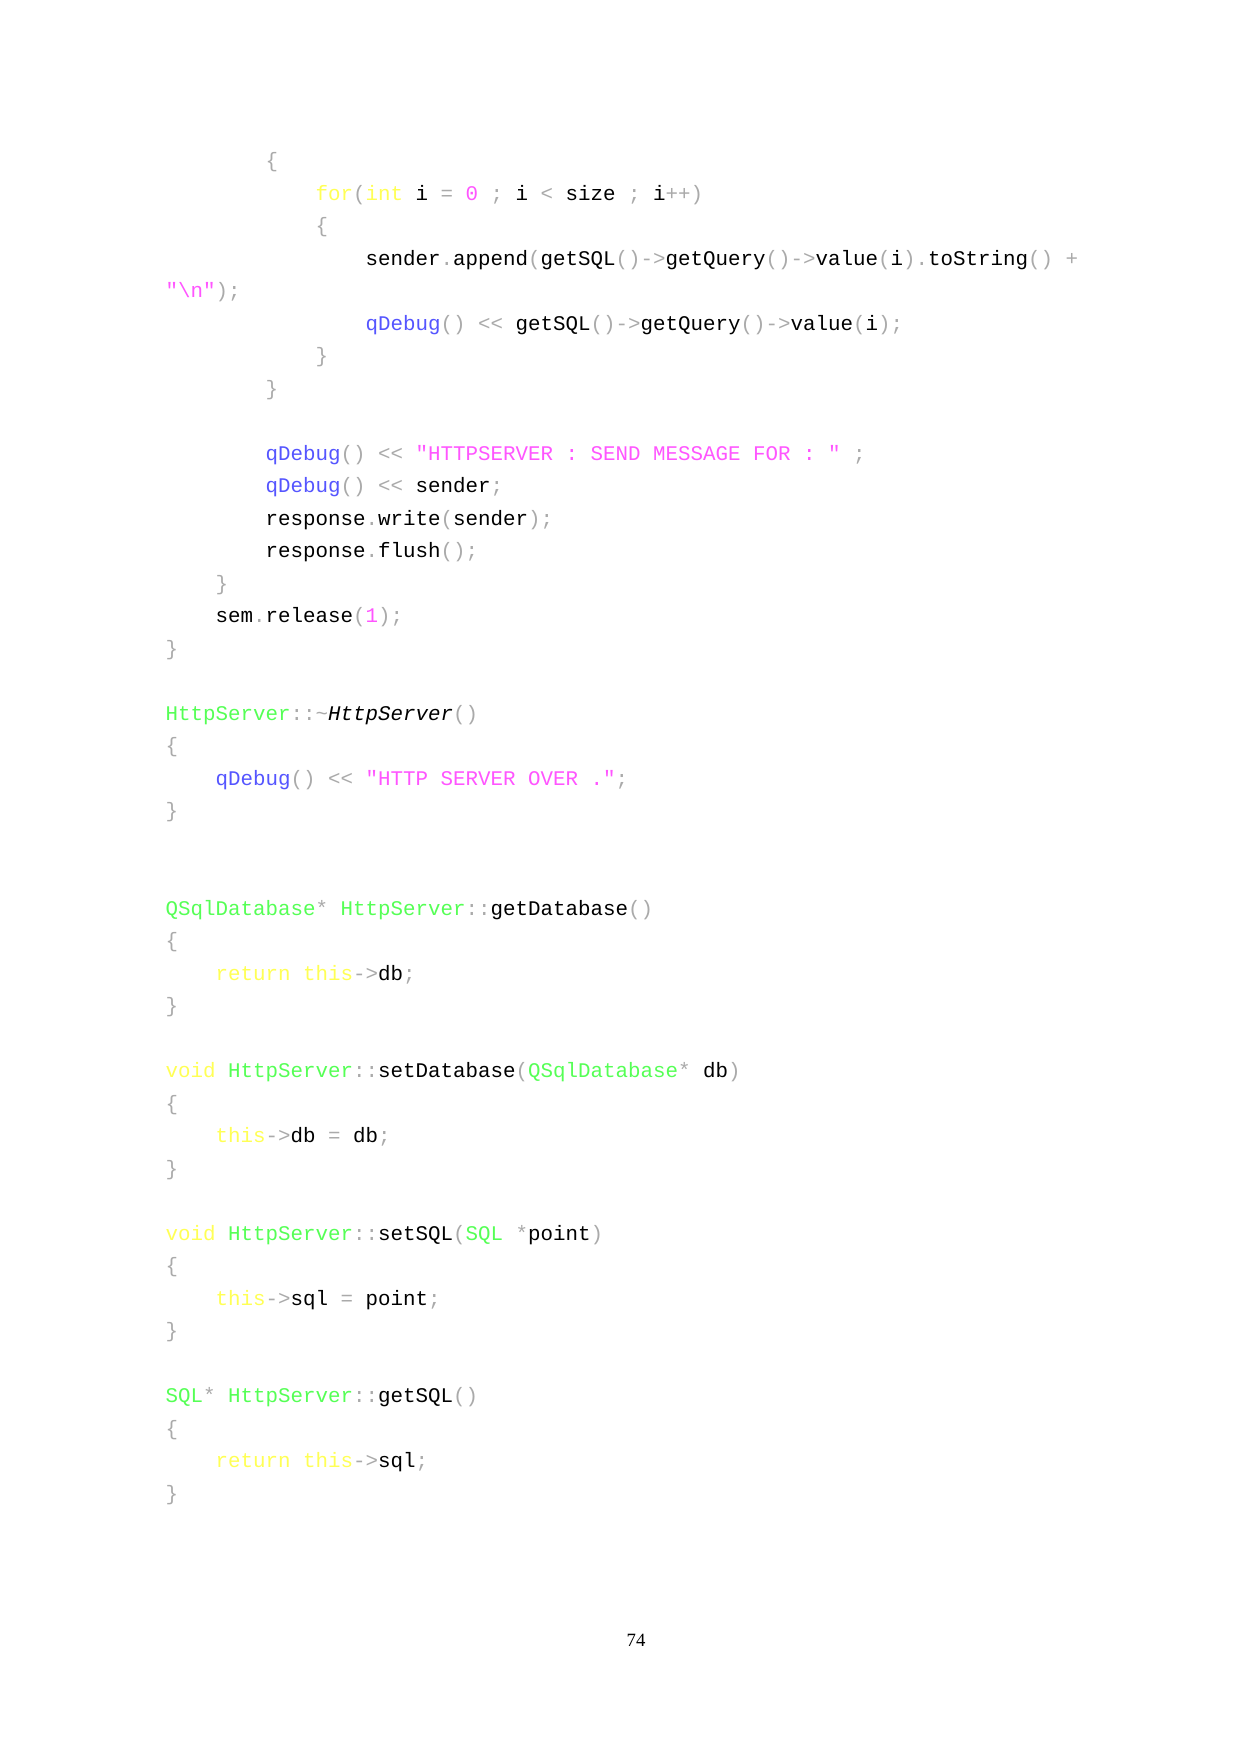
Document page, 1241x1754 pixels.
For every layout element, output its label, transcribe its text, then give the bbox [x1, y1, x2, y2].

text { [165, 1251, 1106, 1283]
text { [165, 211, 1106, 243]
text QSqlDatabase* HttpServer::getDatabase() [165, 893, 1106, 926]
text return this->db; [165, 958, 1106, 991]
text for(int i = 0 ; i < size ; i++) [165, 178, 1106, 211]
text } [165, 1316, 1106, 1348]
text this->sql = point; [165, 1283, 1106, 1316]
text } [165, 796, 1106, 828]
text } [165, 341, 1106, 373]
text qDebug() << sender; [165, 471, 1106, 503]
text { [165, 1088, 1106, 1121]
text qDebug() << getSQL()->getQuery()->value(i); [165, 308, 1106, 341]
text sem.release(1); [165, 601, 1106, 633]
text sender.append(getSQL()->getQuery()->value(i).toString() + "\n"); [165, 243, 1106, 308]
text return this->sql; [165, 1446, 1106, 1478]
text } [165, 633, 1106, 666]
text { [165, 926, 1106, 958]
text qDebug() << "HTTPSERVER : SEND MESSAGE FOR : " ; [165, 438, 1106, 471]
text } [165, 1153, 1106, 1186]
text } [165, 568, 1106, 601]
text response.flush(); [165, 536, 1106, 568]
text HttpServer::~HttpServer() [165, 698, 1106, 731]
text } [165, 1478, 1106, 1511]
text qDebug() << "HTTP SERVER OVER ."; [165, 763, 1106, 796]
text } [165, 373, 1106, 406]
text { [165, 1413, 1106, 1446]
text response.write(sender); [165, 503, 1106, 536]
text } [165, 991, 1106, 1023]
text SQL* HttpServer::getSQL() [165, 1381, 1106, 1413]
text this->db = db; [165, 1121, 1106, 1153]
text void HttpServer::setDatabase(QSqlDatabase* db) [165, 1056, 1106, 1088]
text void HttpServer::setSQL(SQL *point) [165, 1218, 1106, 1251]
text { [165, 731, 1106, 763]
text { [165, 146, 1106, 178]
